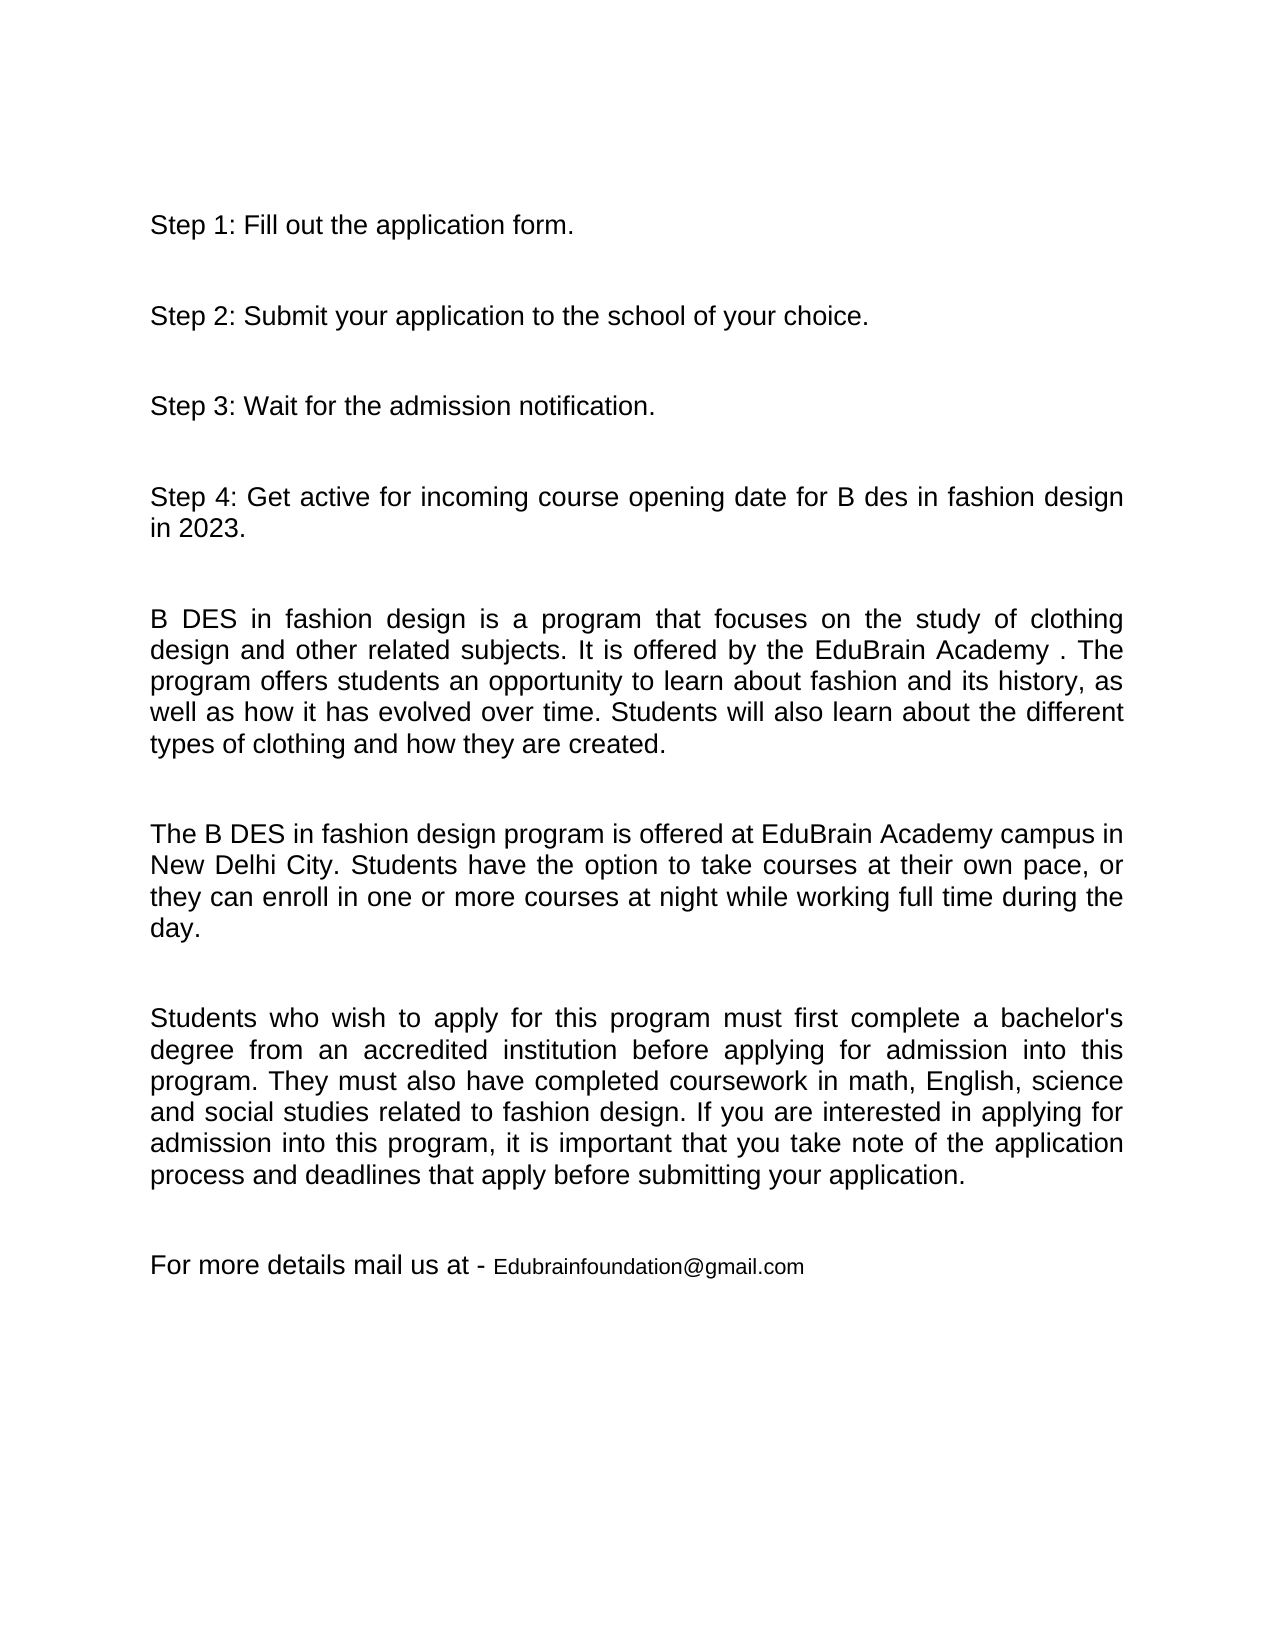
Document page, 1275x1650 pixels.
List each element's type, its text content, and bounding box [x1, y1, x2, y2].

text B DES in fashion design is a program that focuses on the study of clothing design and other related subjects. It is offered by the EduBrain Academy . The program offers students an opportunity to learn about fashion and its history, as well as how it has evolved over time. Students will also learn about the different types of clothing and how they are created. [150, 603, 1125, 759]
text Students who wish to apply for this program must first complete a bachelor's degree from an accredited institution before applying for admission into this program. They must also have completed coursework in math, English, science and social studies related to fashion design. If you are interested in applying for admission into this program, it is important that you take note of the application process and deadlines that apply before submitting your application. [150, 1002, 1125, 1190]
text Step 3: Wait for the admission notification. [150, 390, 1125, 422]
text Step 4: Get active for incoming course opening date for B des in fashion design in 2023. [150, 481, 1125, 543]
text The B DES in fashion design program is offered at EduBrain Academy campus in New Delhi City. Students have the option to take courses at their own pace, or they can enroll in one or more courses at night while working full time during the day. [150, 818, 1125, 943]
text For more details mail us at - Edubrainfoundation@gmail.com [150, 1249, 1125, 1280]
text Step 1: Fill out the application form. [150, 209, 1125, 241]
text Step 2: Submit your application to the school of your choice. [150, 300, 1125, 331]
